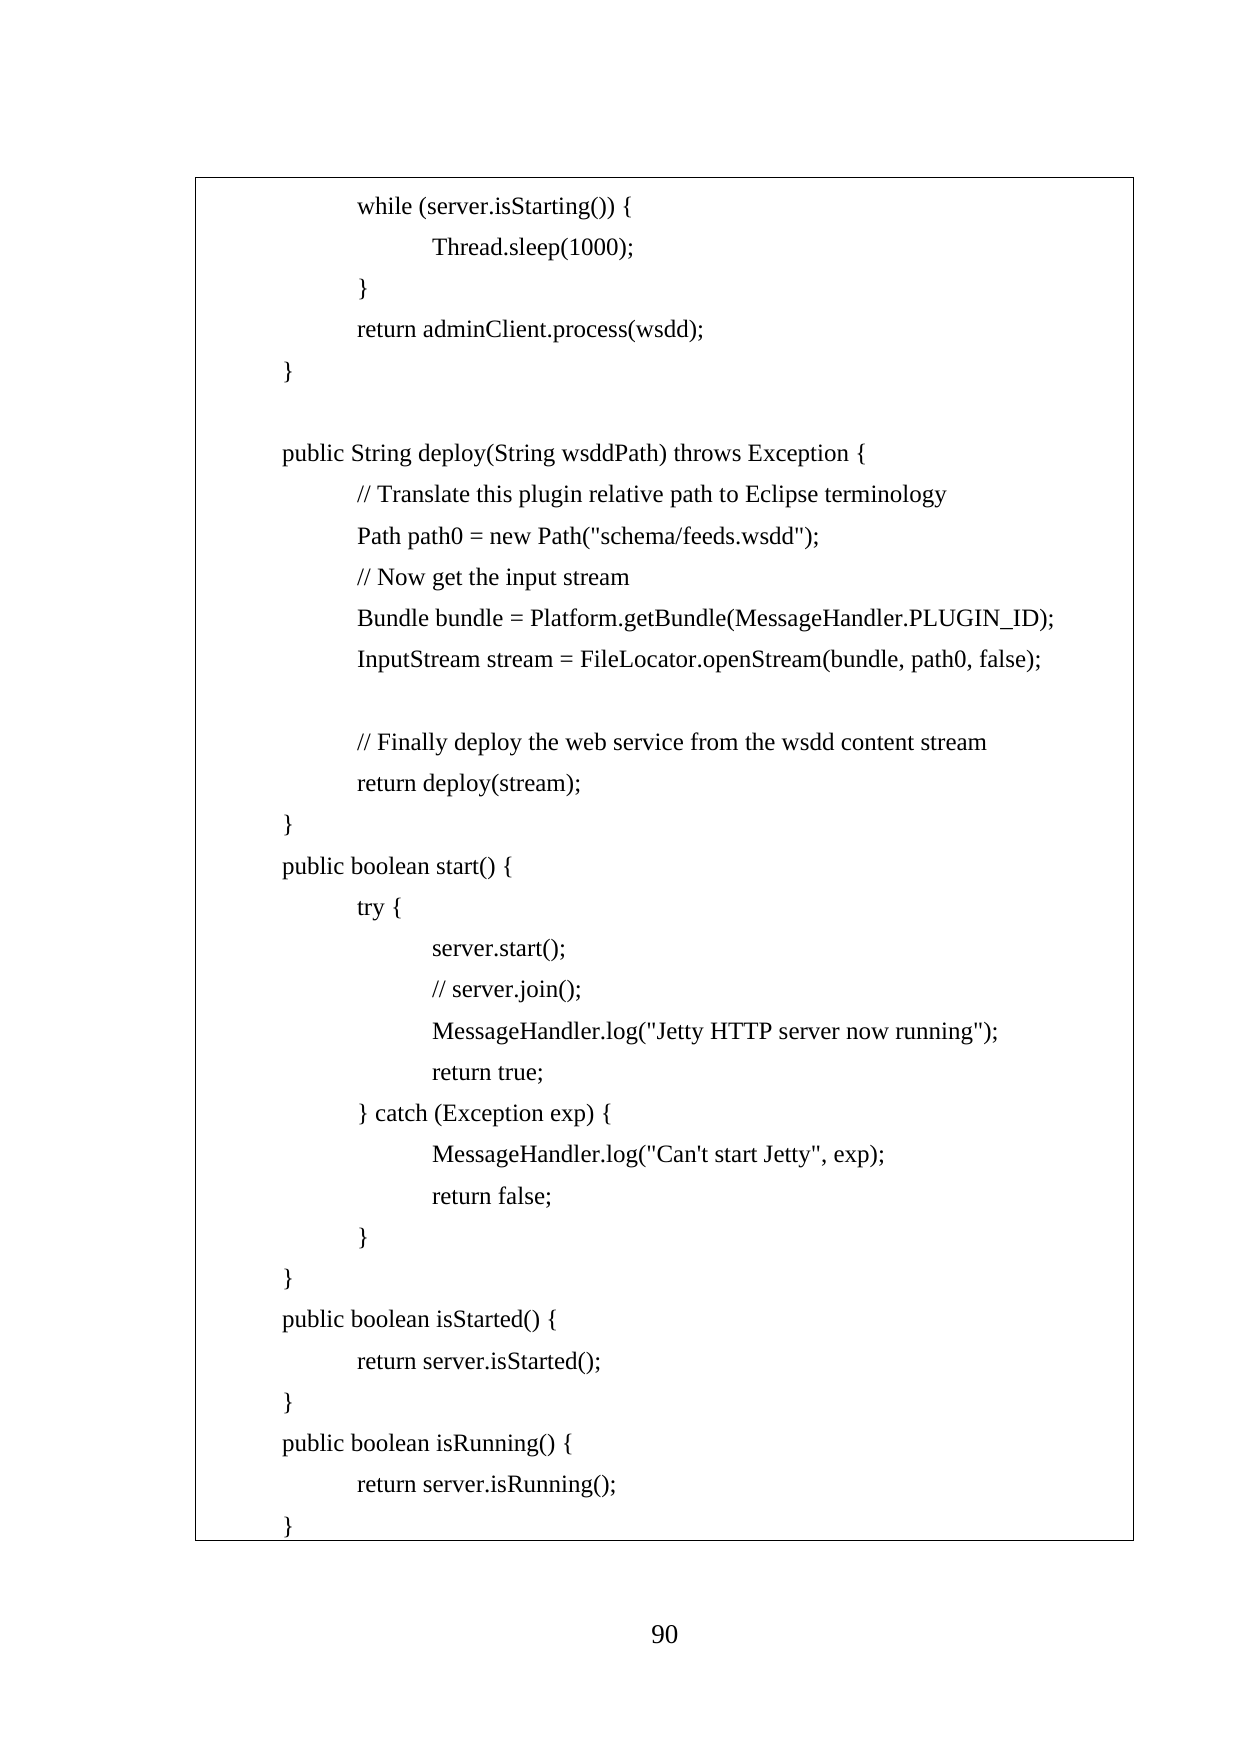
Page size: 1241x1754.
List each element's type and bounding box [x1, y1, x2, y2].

table_header [196, 178, 1133, 1539]
